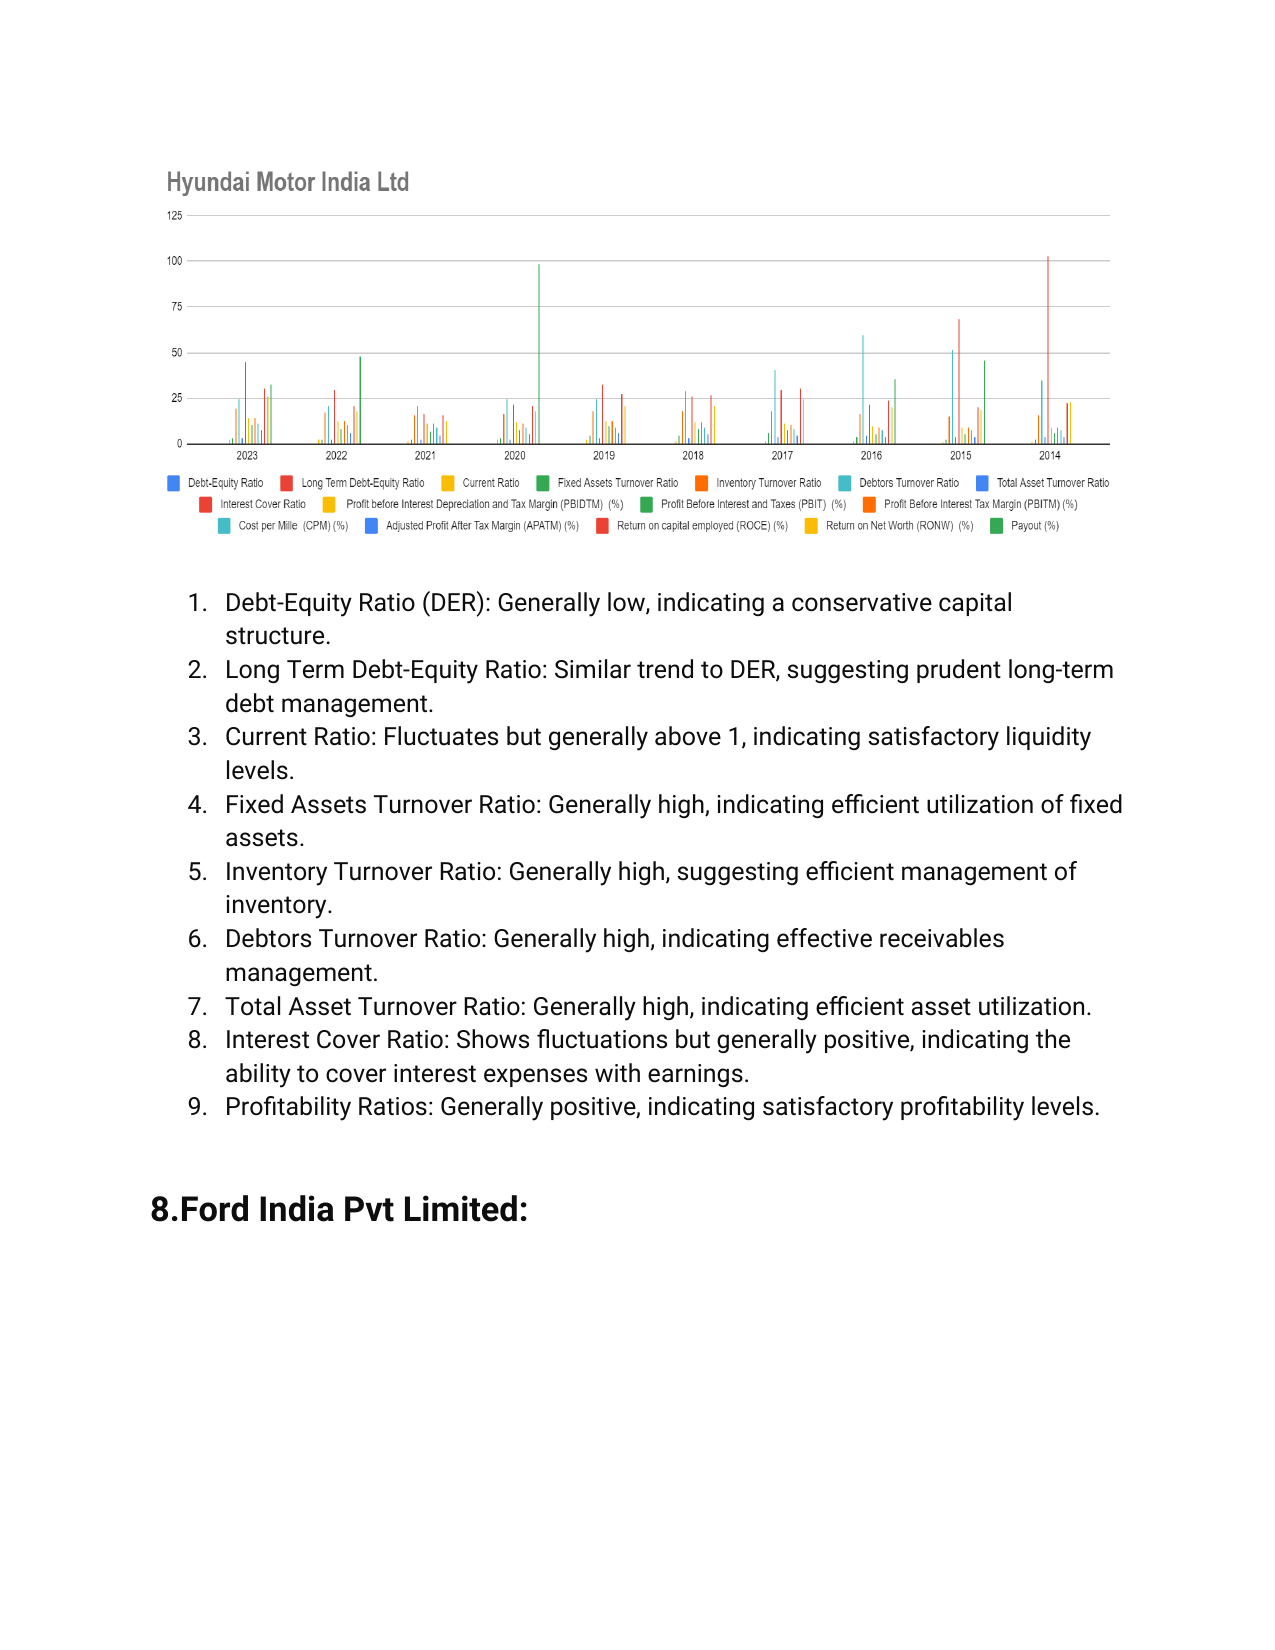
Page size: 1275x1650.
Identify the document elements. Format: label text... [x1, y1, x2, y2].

list Current Ratio: Fluctuates but generally above 1, indicating satisfactory liquidity levels. [187, 722, 1125, 785]
list Total Asset Turnover Ratio: Generally high, indicating efficient asset utilization. [187, 992, 1125, 1021]
subtitle 8.Ford India Pvt Limited: [150, 1189, 1125, 1229]
picture [150, 150, 1125, 554]
list Debt-Equity Ratio (DER): Generally low, indicating a conservative capital structure. [187, 588, 1125, 651]
list Profitability Ratios: Generally positive, indicating satisfactory profitability levels. [187, 1093, 1125, 1122]
list Interest Cover Ratio: Shows fluctuations but generally positive, indicating the ability to cover interest expenses with earnings. [187, 1025, 1125, 1088]
list Inventory Turnover Ratio: Generally high, suggesting efficient management of inventory. [187, 857, 1125, 920]
list Long Term Debt-Equity Ratio: Similar trend to DER, suggesting prudent long-term debt management. [187, 655, 1125, 718]
list Fixed Assets Turnover Ratio: Generally high, indicating efficient utilization of fixed assets. [187, 790, 1125, 853]
list Debtors Turnover Ratio: Generally high, indicating effective receivables management. [187, 924, 1125, 987]
